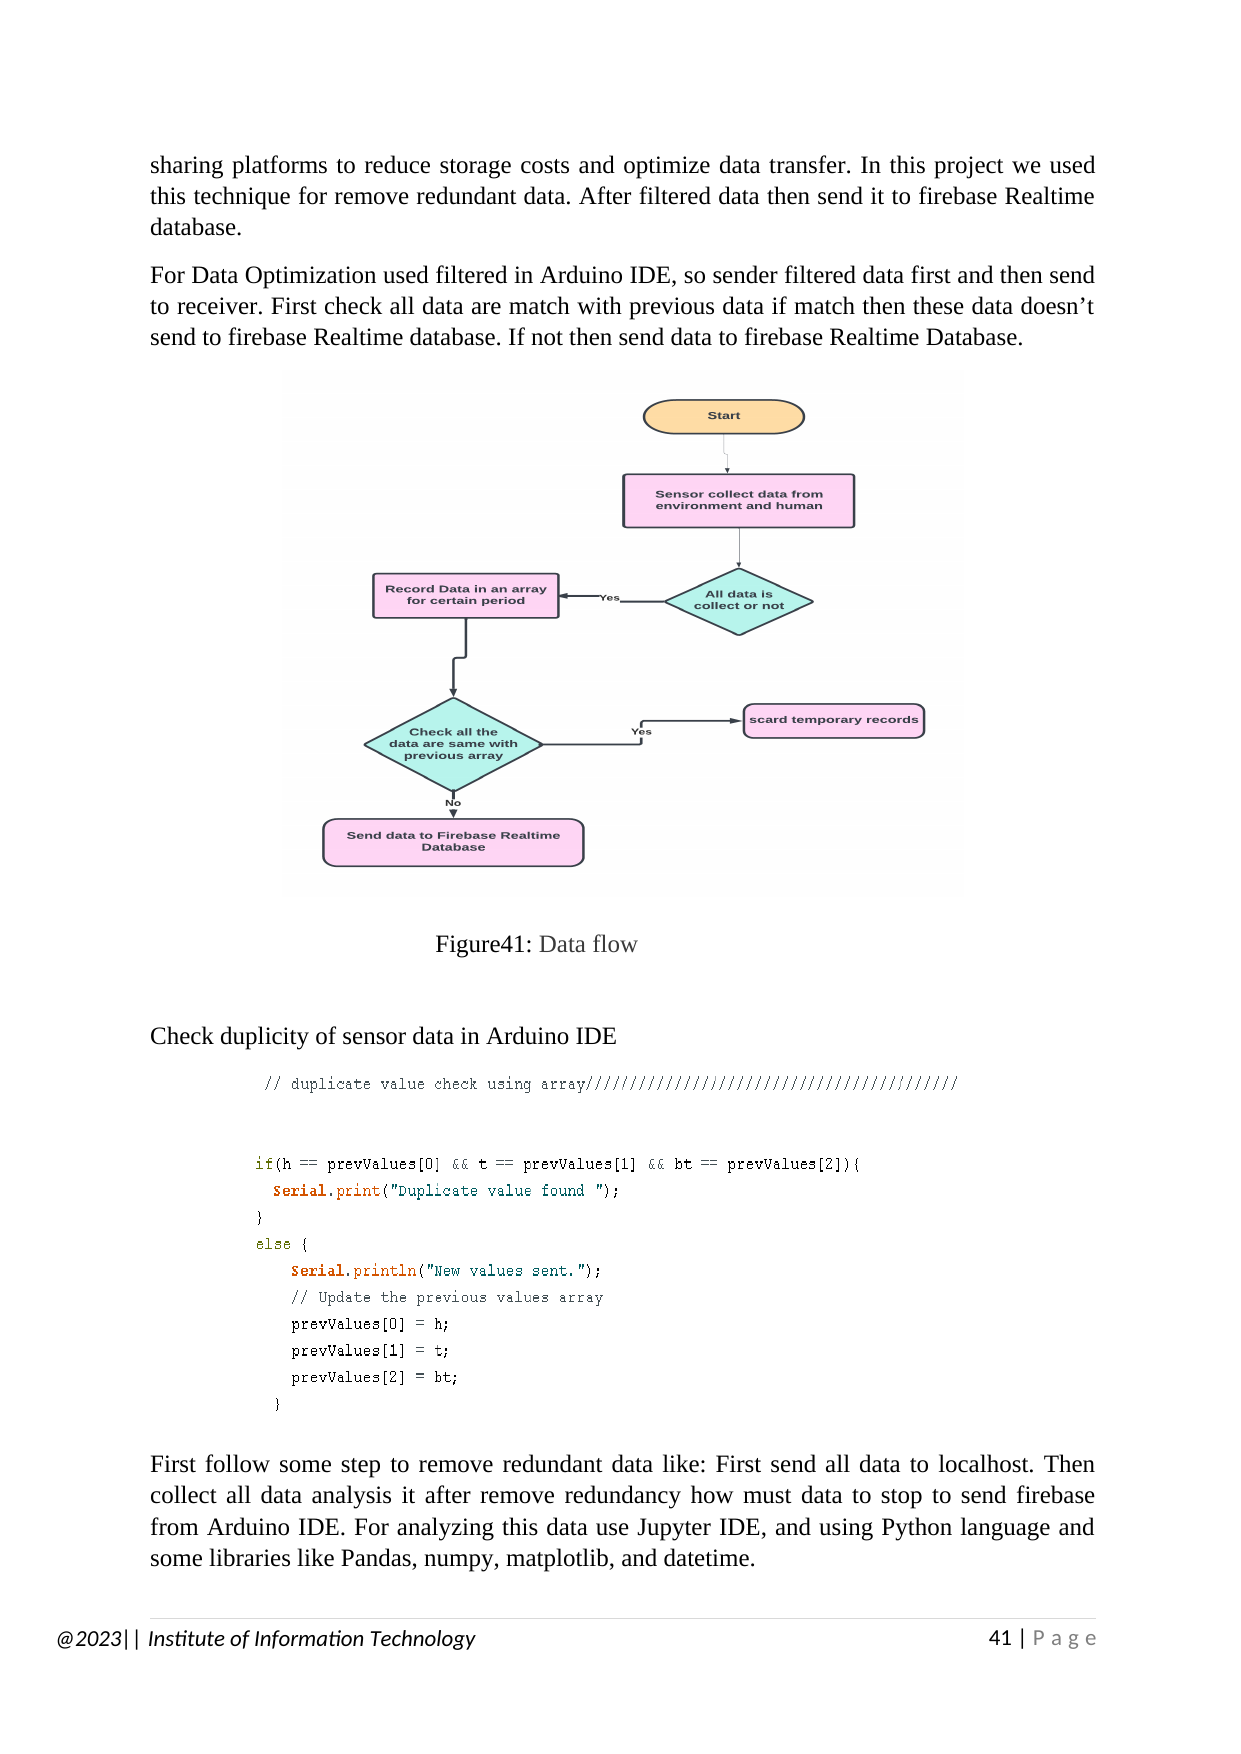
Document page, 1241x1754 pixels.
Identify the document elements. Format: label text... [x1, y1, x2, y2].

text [150, 150, 1096, 241]
picture [253, 1068, 993, 1431]
text First follow some step to remove redundant data like: First send all data to localhost. Then collect all data analysis it after remove redundancy how must data to stop to send firebase from Arduino IDE. For analyzing this data use Jupyter IDE, and using Python language and some libraries like Pandas, numpy, matplotlib, and datetime. [150, 1449, 1096, 1571]
text For Data Optimization used filtered in Arduino IDE, so sender filtered data first and then send to receiver. First check all data are match with previous data if match then these data doesn’t send to firebase Realtime database. If not then send data to firebase Realtime Database. [150, 260, 1096, 351]
text Check duplicity of sensor data in Arduino IDE [150, 1021, 1096, 1049]
picture [282, 369, 964, 897]
